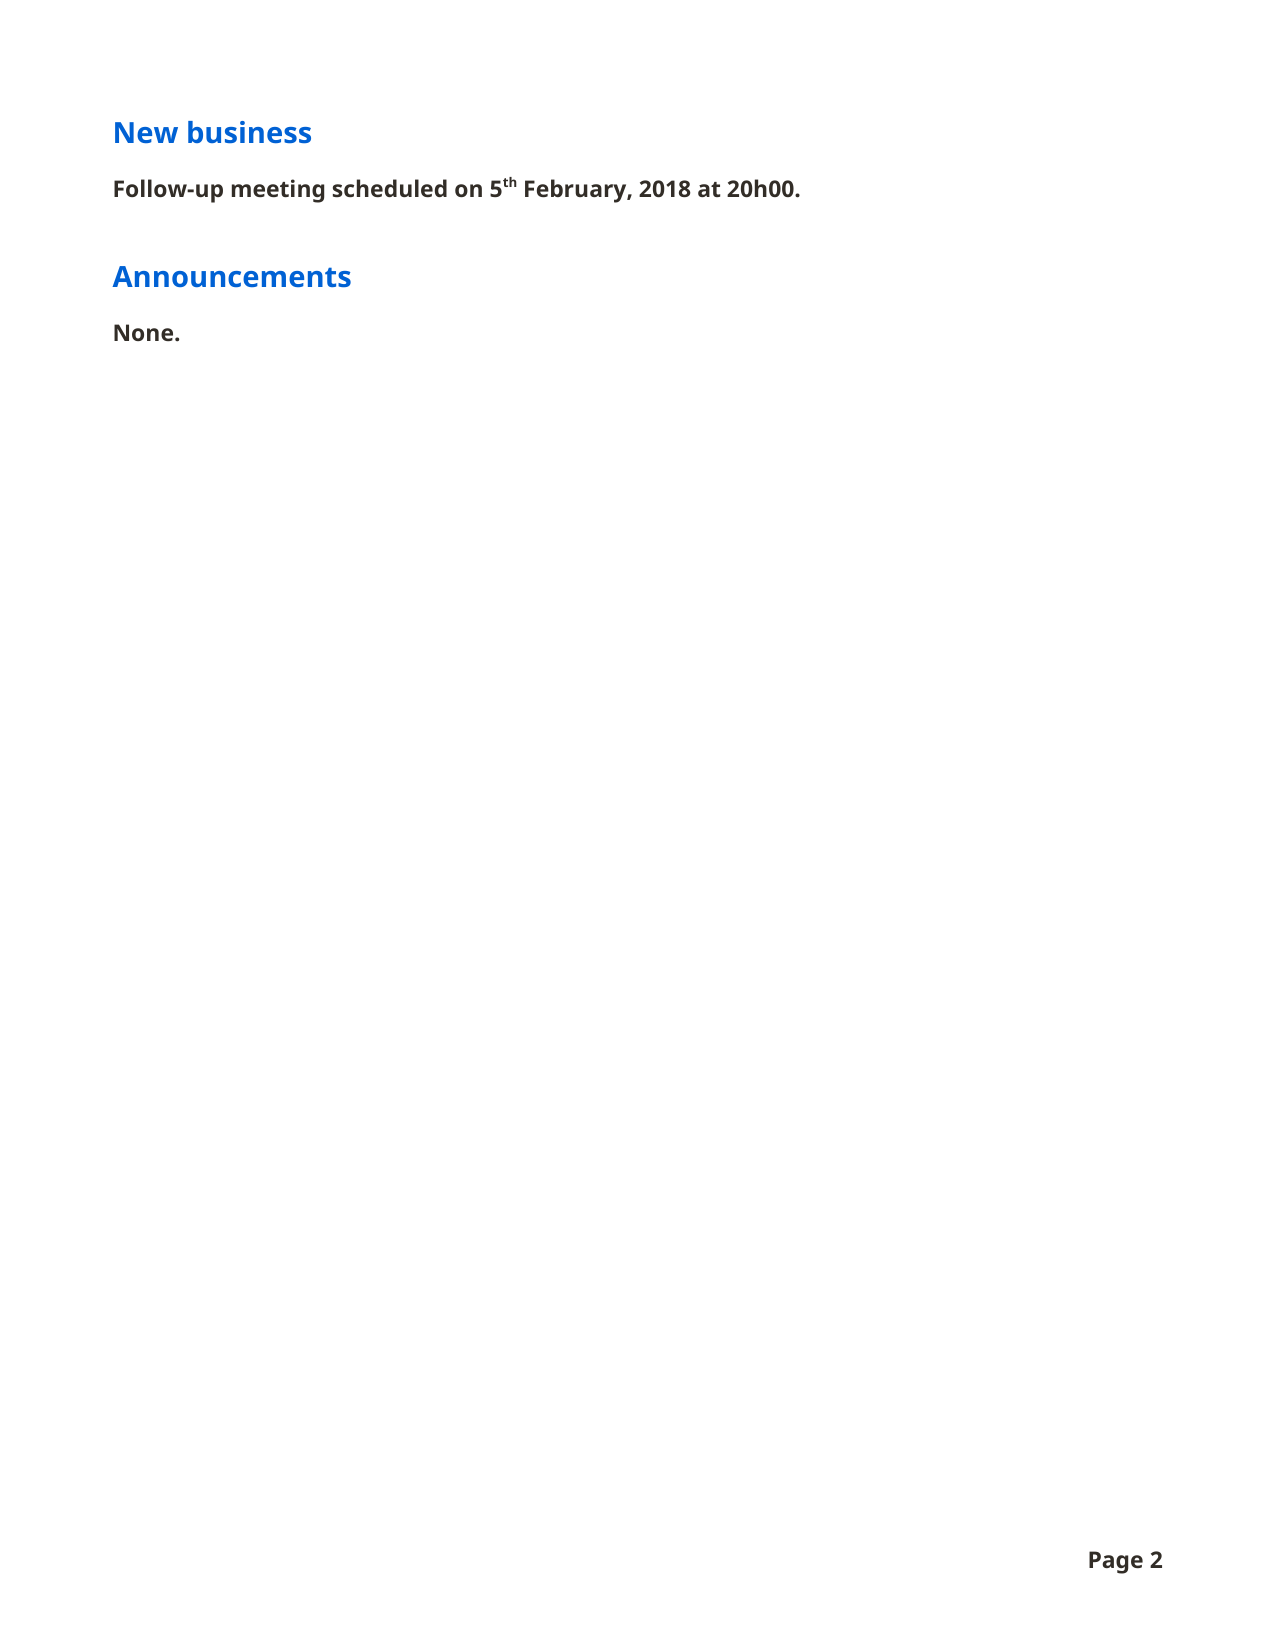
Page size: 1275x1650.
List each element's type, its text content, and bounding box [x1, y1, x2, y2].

text None. [112, 317, 1162, 348]
text Follow-up meeting scheduled on 5th February, 2018 at 20h00. [112, 173, 1162, 204]
subtitle Announcements [112, 256, 1162, 296]
subtitle New business [112, 112, 1162, 152]
